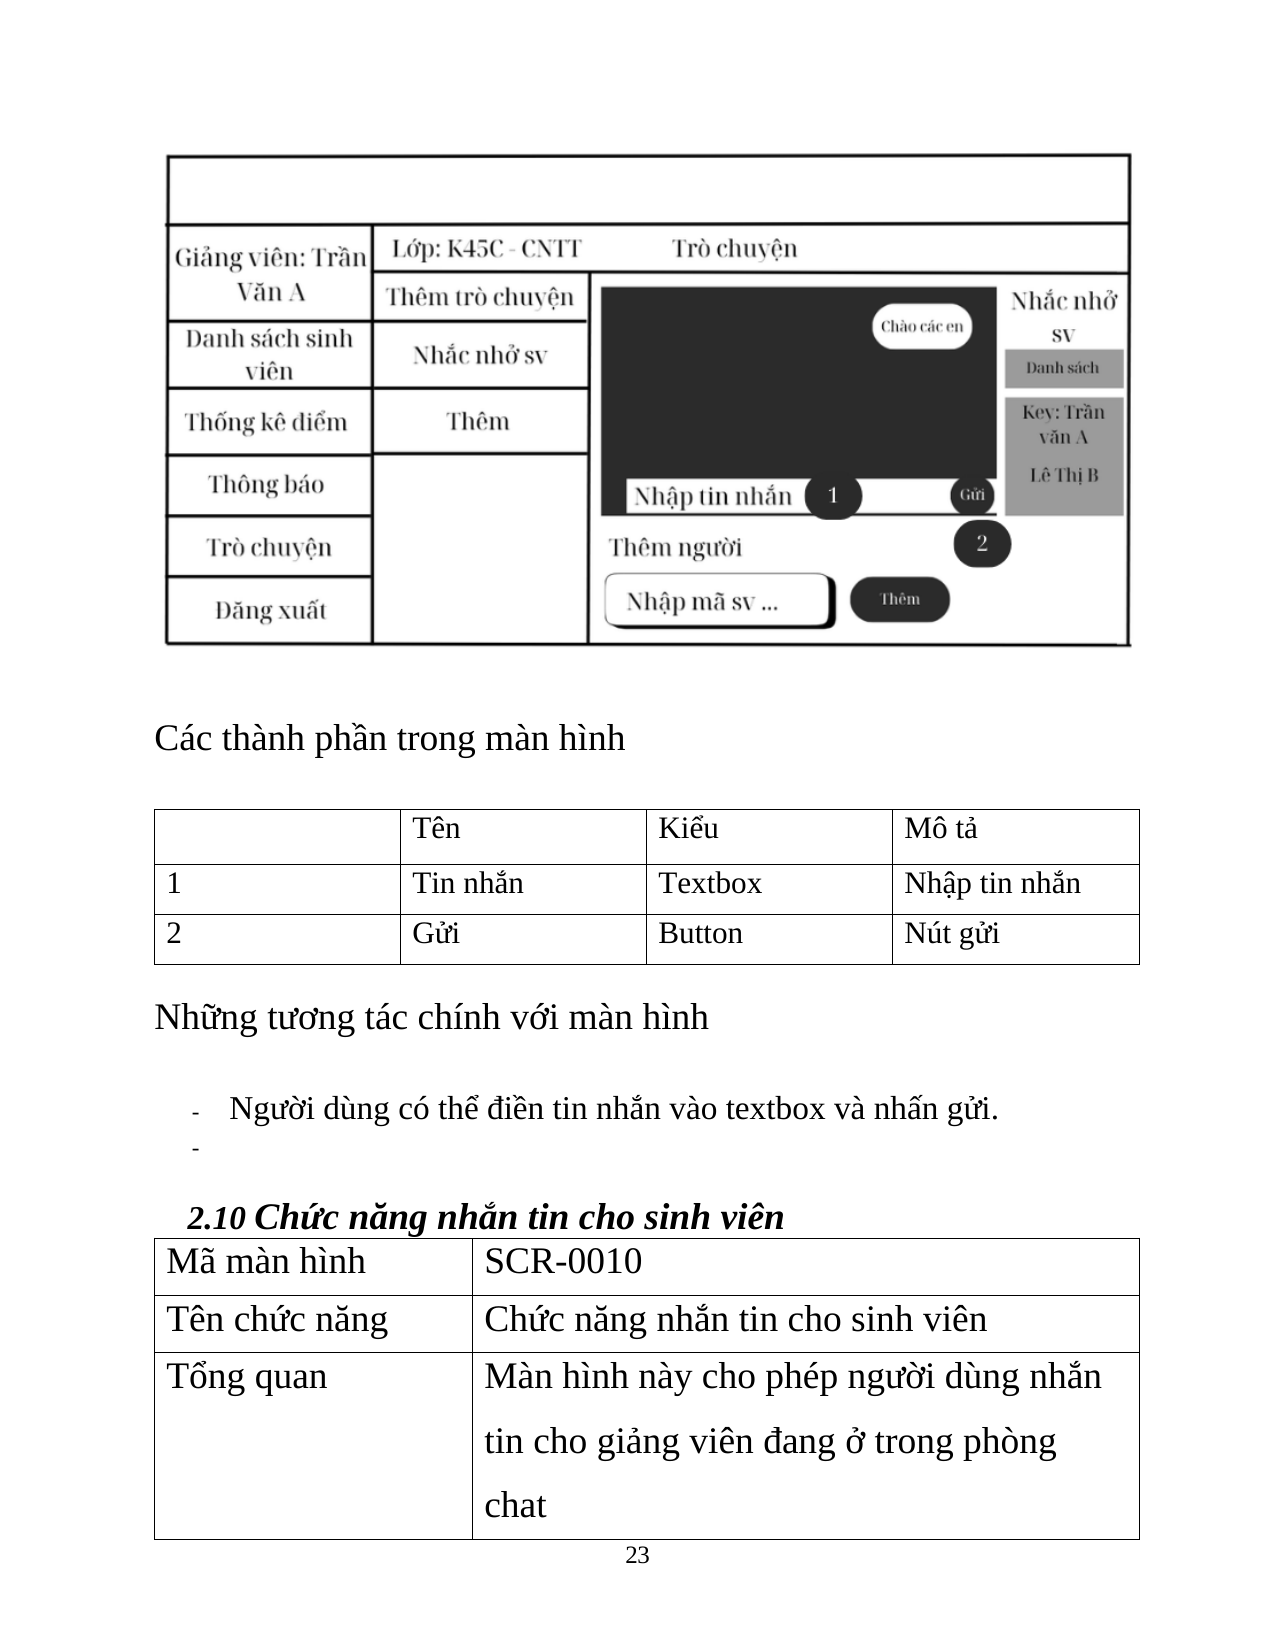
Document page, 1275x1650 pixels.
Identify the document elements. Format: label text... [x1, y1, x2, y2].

table_cell Gửi [401, 915, 646, 964]
table_cell Nút gửi [893, 915, 1139, 964]
table_cell 1 [155, 865, 400, 914]
table_header Tên [401, 810, 646, 864]
text Những tương tác chính với màn hình [154, 994, 1139, 1037]
table_header SCR-0010 [473, 1239, 1139, 1295]
table_cell Tổng quan [155, 1353, 472, 1539]
table_header Mã màn hình [155, 1239, 472, 1295]
table_header [155, 810, 400, 864]
text Các thành phần trong màn hình [154, 715, 1139, 758]
table_cell Button [647, 915, 892, 964]
table_cell Nhập tin nhắn [893, 865, 1139, 914]
table_cell Chức năng nhắn tin cho sinh viên [473, 1296, 1139, 1352]
table_cell Tên chức năng [155, 1296, 472, 1352]
list Người dùng có thể điền tin nhắn vào textbox và nhấn gửi. [192, 1088, 1088, 1126]
picture [154, 143, 1140, 652]
table_header Kiểu [647, 810, 892, 864]
subtitle 2.10 Chức năng nhắn tin cho sinh viên [187, 1194, 1139, 1238]
table_cell Tin nhắn [401, 865, 646, 914]
table_cell Textbox [647, 865, 892, 914]
table_cell Màn hình này cho phép người dùng nhắn tin cho giảng viên đang ở trong phòng chat [473, 1353, 1139, 1539]
table_cell 2 [155, 915, 400, 964]
table_header Mô tả [893, 810, 1139, 864]
